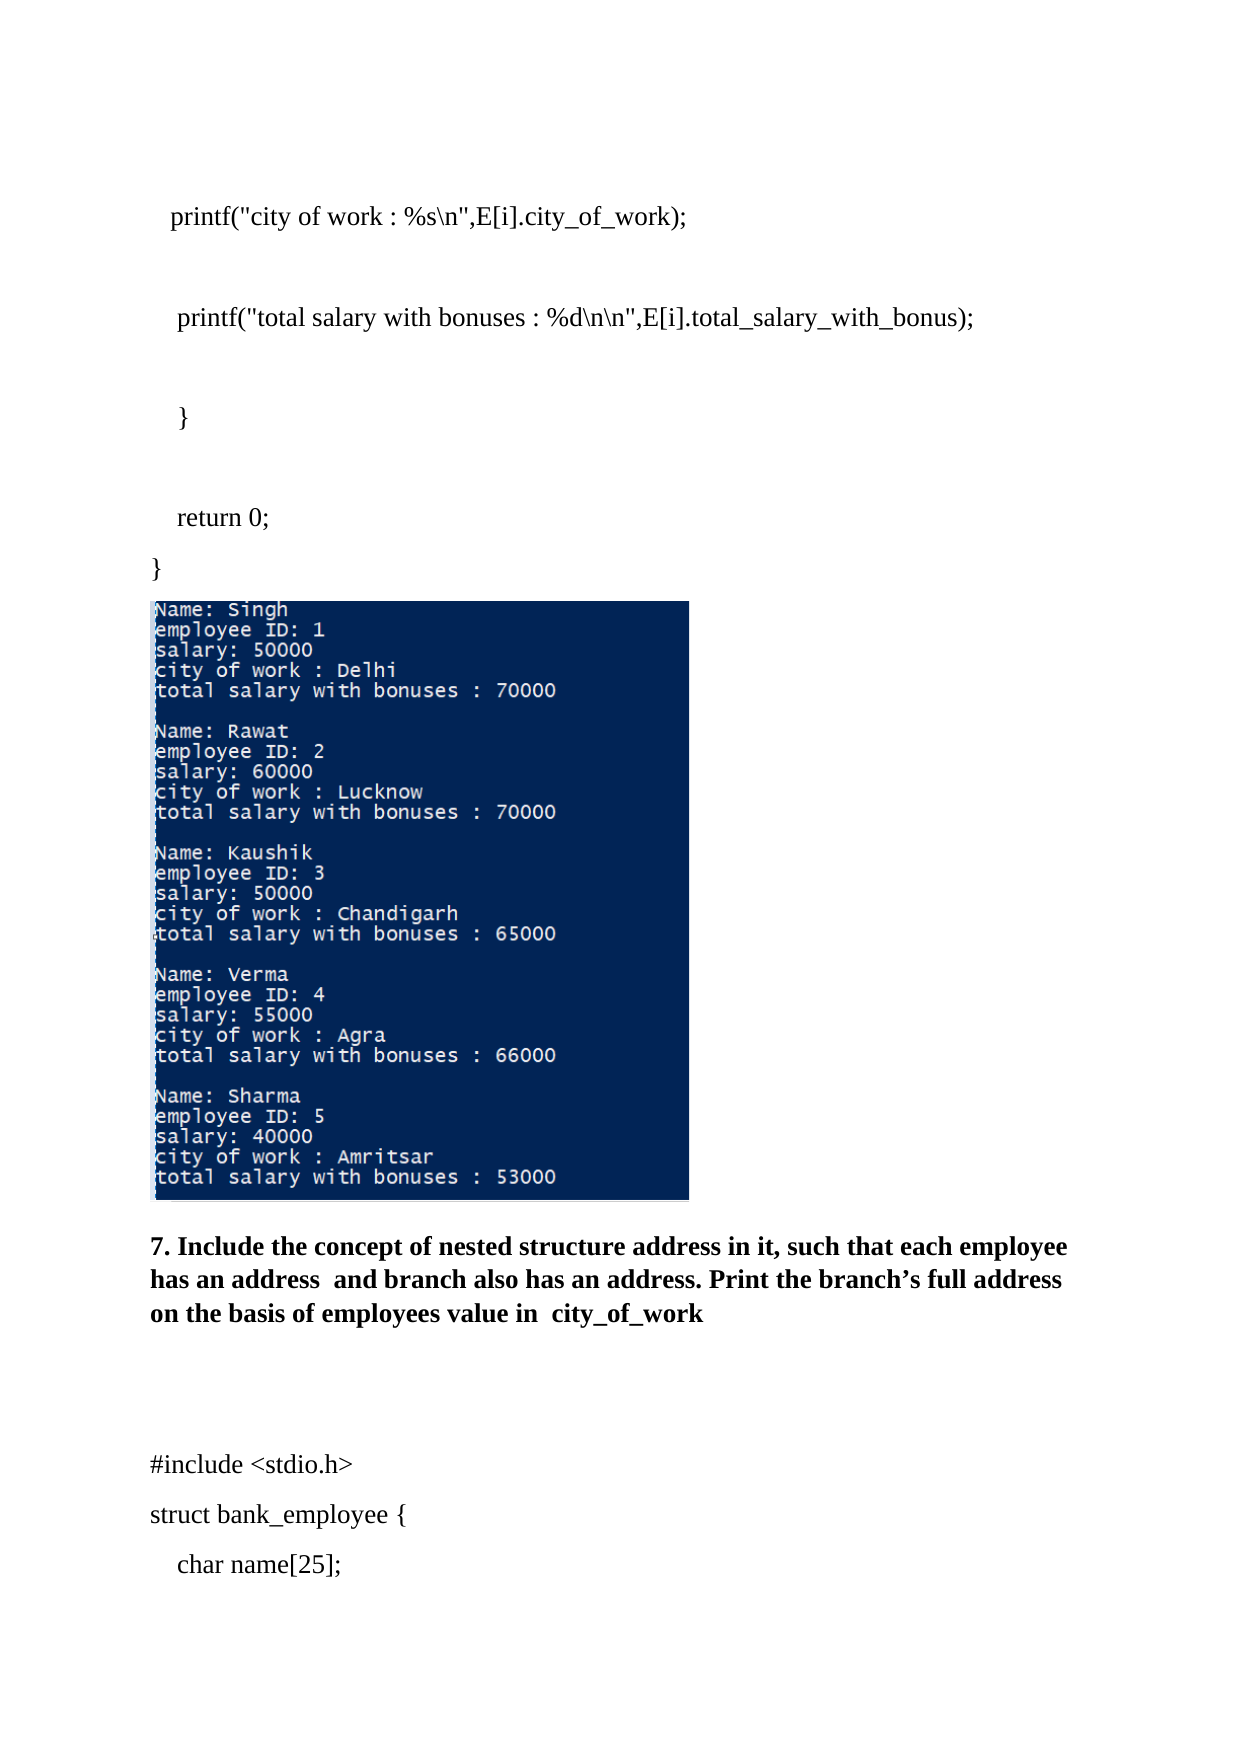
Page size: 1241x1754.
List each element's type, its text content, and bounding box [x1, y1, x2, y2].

text 7. Include the concept of nested structure address in it, such that each employee has an address and branch also has an address. Print the branch’s full address on the basis of employees value in city_of_work [150, 1230, 1090, 1328]
text } [150, 552, 1090, 583]
text struct bank_employee { [150, 1498, 1090, 1529]
text printf("total salary with bonuses : %d\n\n",E[i].total_salary_with_bonus); [150, 301, 1090, 332]
text #include <stdio.h> [150, 1448, 1090, 1479]
text char name[25]; [150, 1548, 1090, 1579]
text return 0; [150, 501, 1090, 533]
text } [150, 401, 1090, 432]
text printf("city of work : %s\n",E[i].city_of_work); [150, 200, 1090, 231]
picture [150, 601, 690, 1202]
